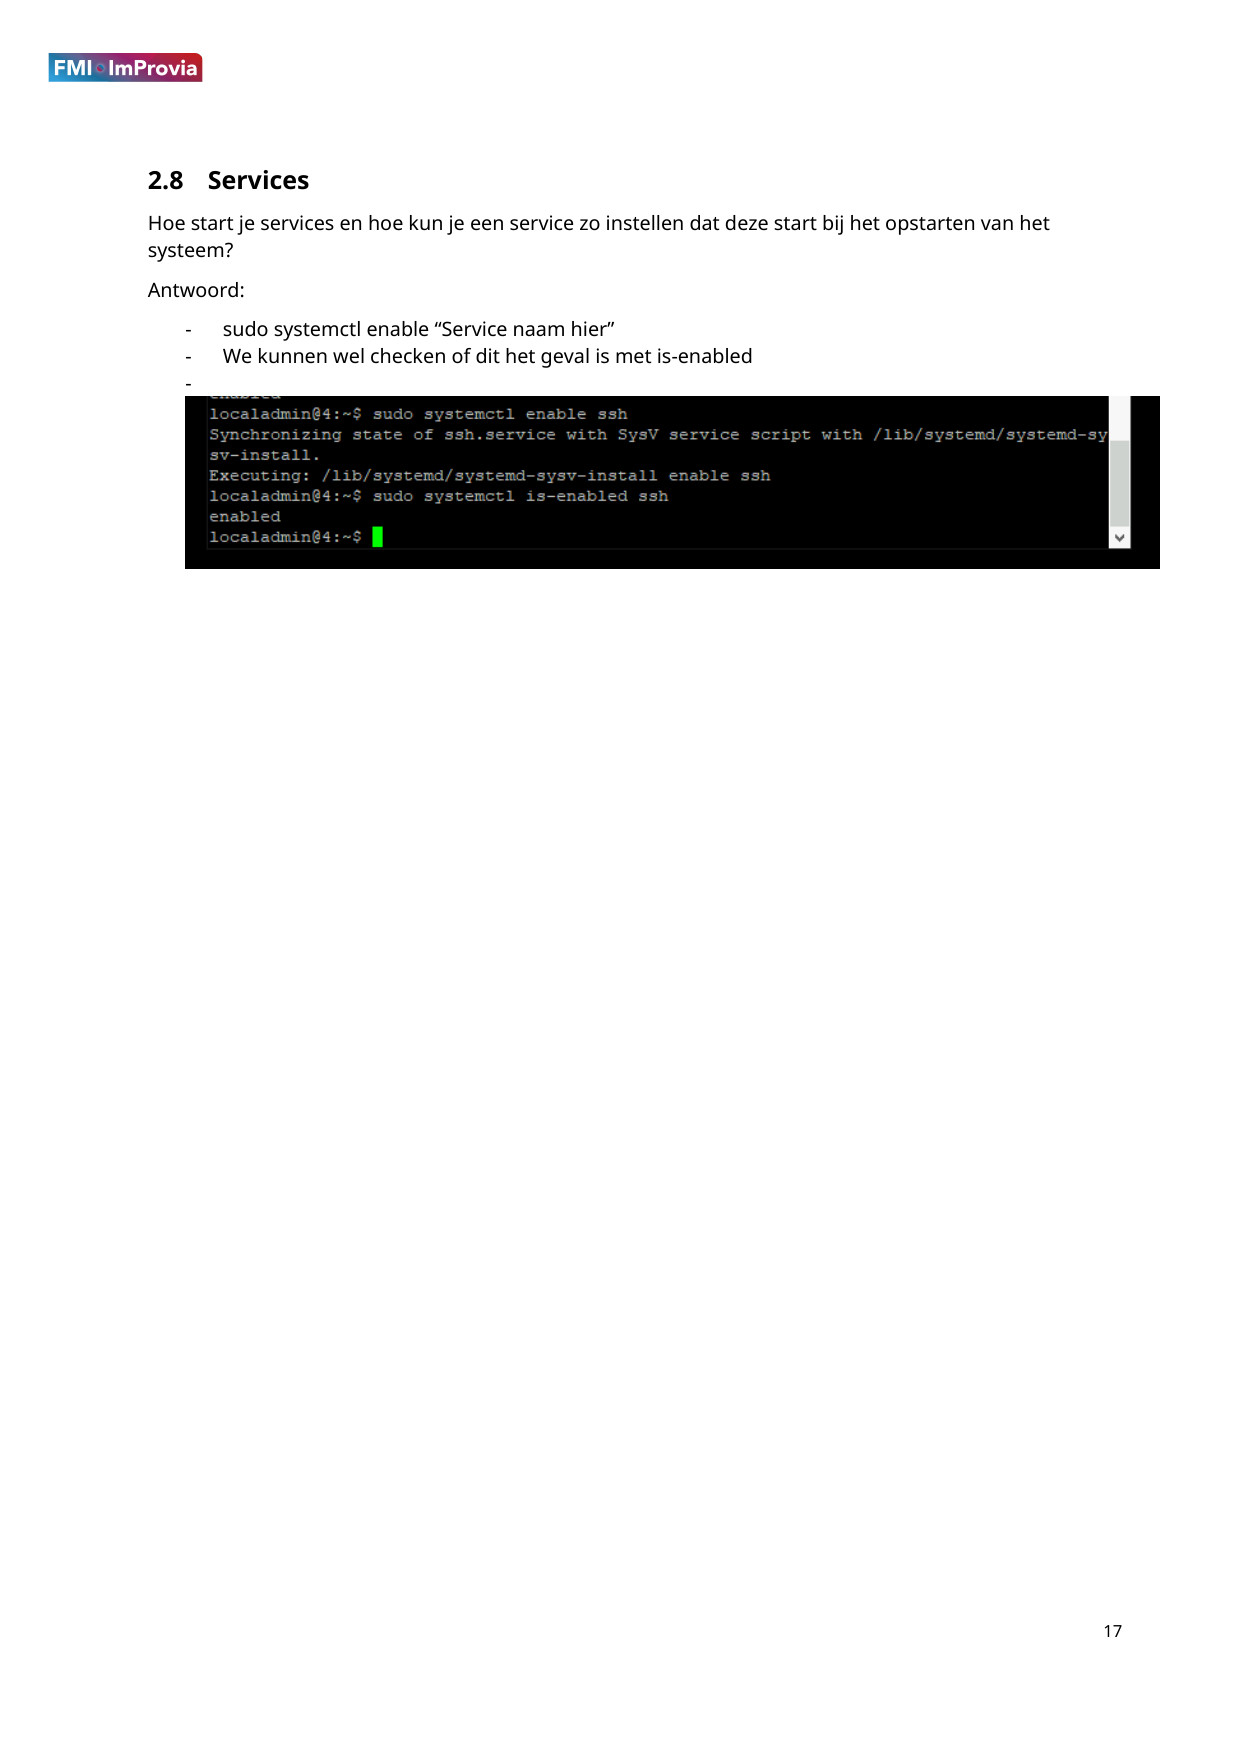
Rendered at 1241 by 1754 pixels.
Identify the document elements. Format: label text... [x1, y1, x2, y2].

picture [185, 396, 1160, 569]
subtitle Services [148, 163, 1122, 197]
list We kunnen wel checken of dit het geval is met is-enabled [185, 342, 1122, 369]
picture [48, 53, 203, 82]
list sudo systemctl enable “Service naam hier” [185, 316, 1122, 342]
text Antwoord: [148, 276, 1122, 303]
text Hoe start je services en hoe kun je een service zo instellen dat deze start bij het opstarten van het systeem? [148, 209, 1122, 263]
